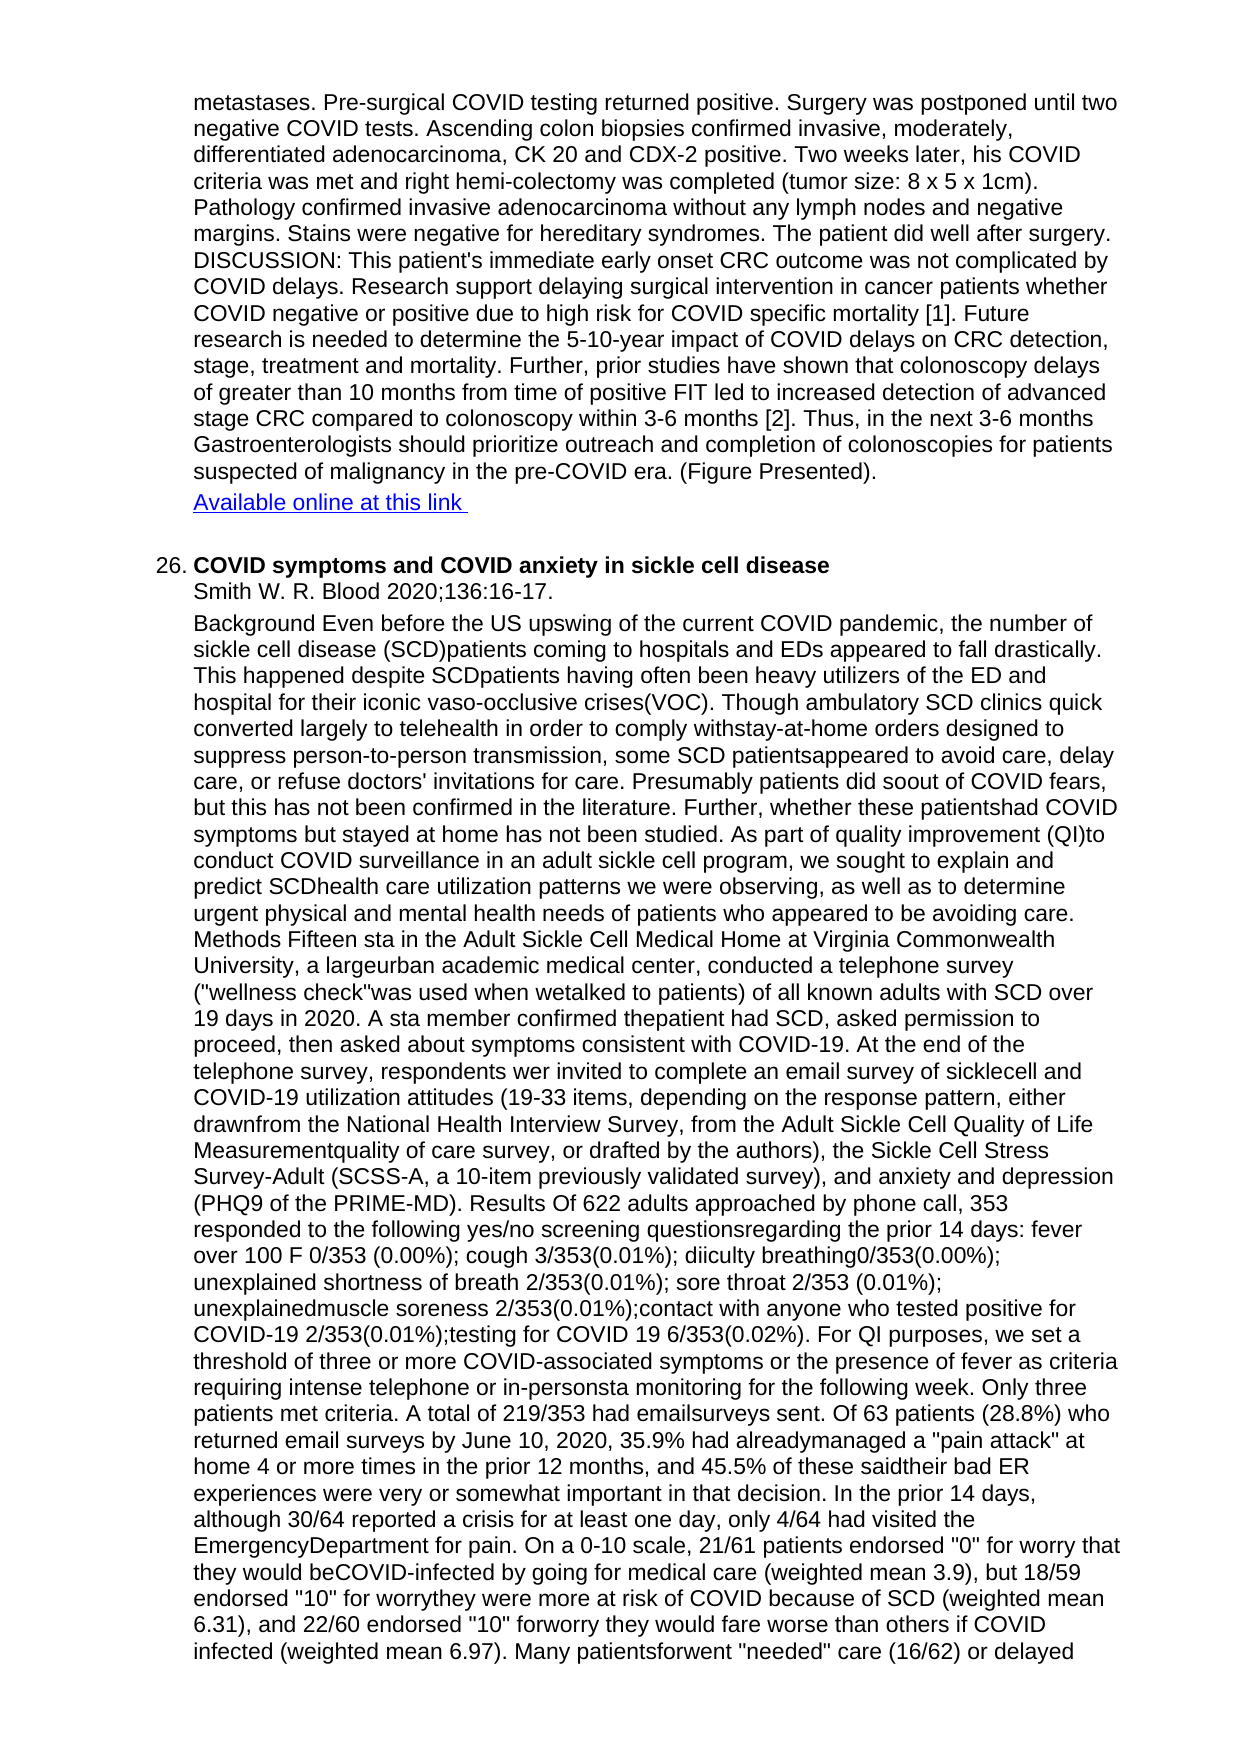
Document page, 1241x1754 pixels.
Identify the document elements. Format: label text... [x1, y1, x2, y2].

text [193, 89, 1122, 484]
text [193, 610, 1122, 1664]
text Available online at this link [193, 489, 1122, 515]
list COVID symptoms and COVID anxiety in sickle cell disease Smith W. R. Blood 2020;136:16-17. [156, 552, 1122, 605]
